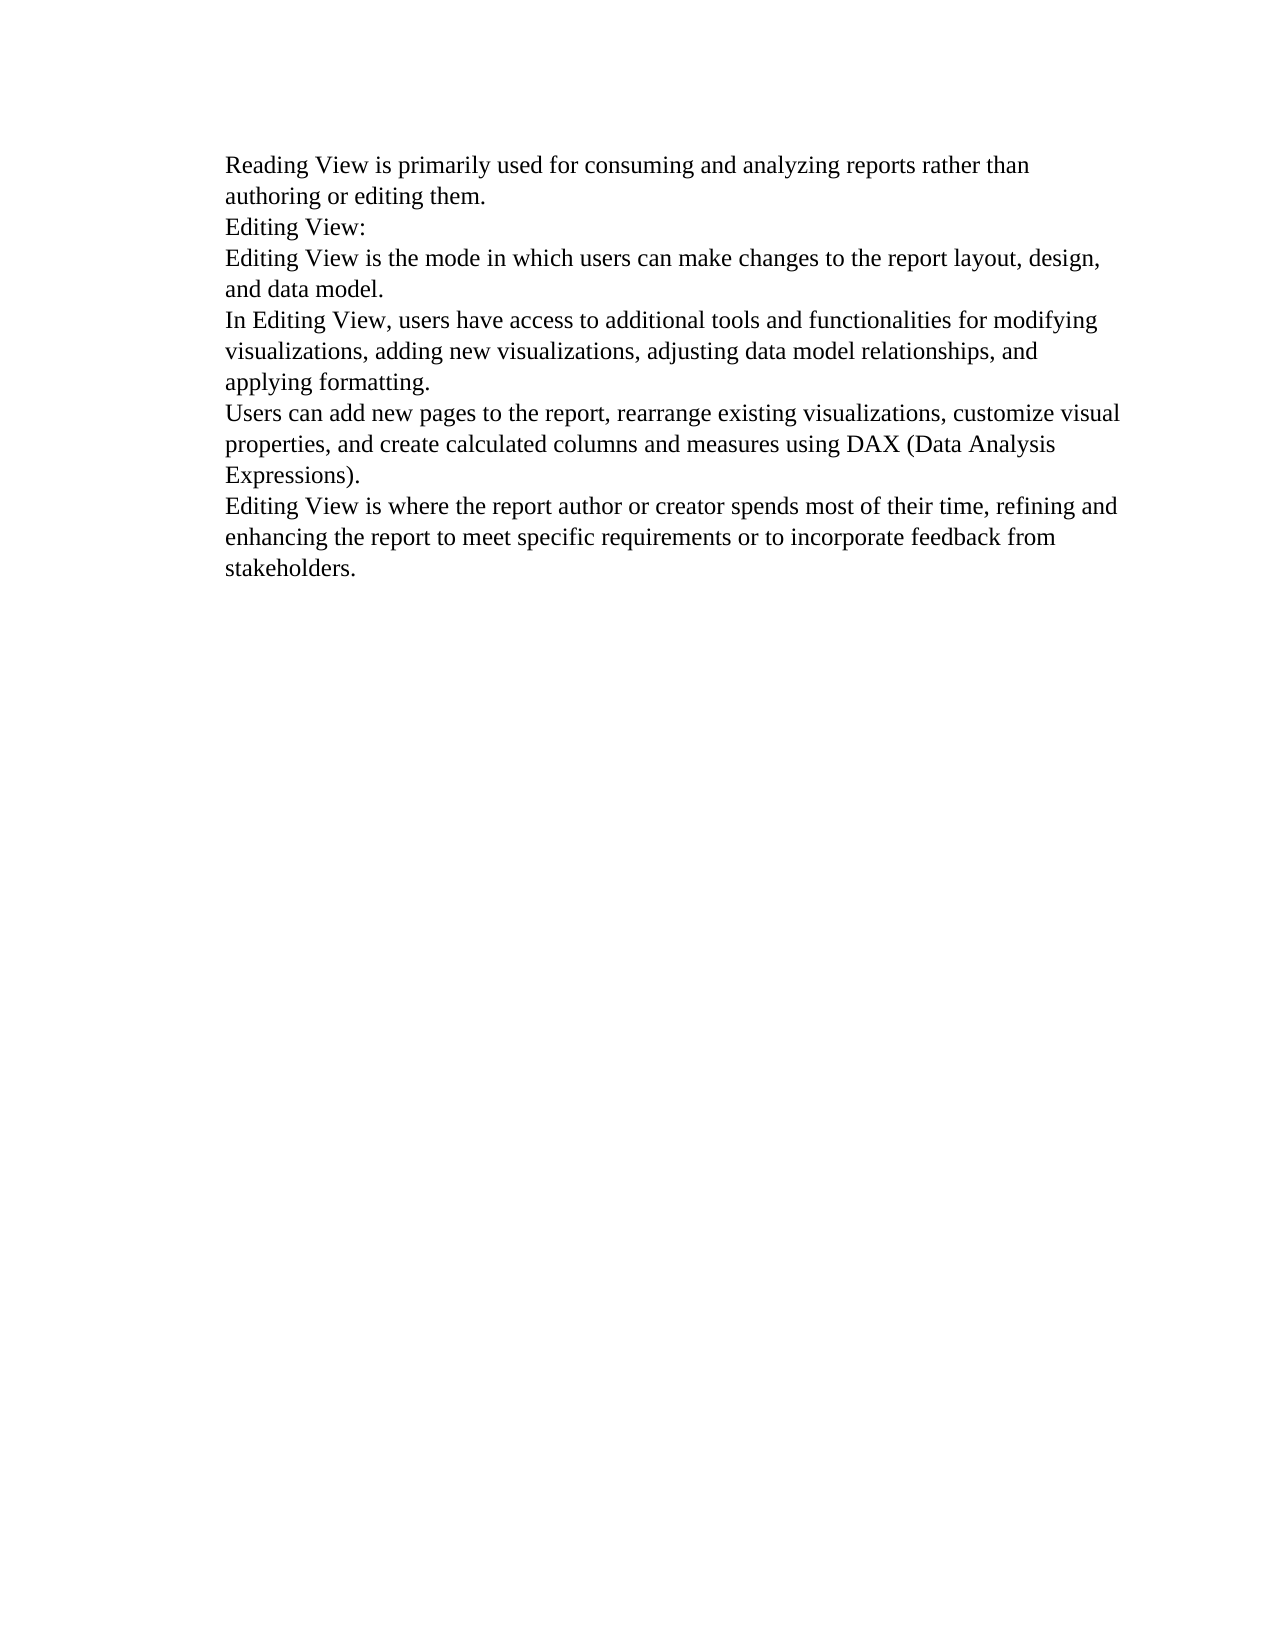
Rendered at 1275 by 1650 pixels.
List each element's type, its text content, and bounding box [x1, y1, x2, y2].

list Reading View is primarily used for consuming and analyzing reports rather than authoring or editing them. [225, 150, 1125, 210]
list Editing View is the mode in which users can make changes to the report layout, design, and data model. [225, 243, 1125, 303]
list Editing View: [225, 212, 1125, 241]
list Users can add new pages to the report, rearrange existing visualizations, customize visual properties, and create calculated columns and measures using DAX (Data Analysis Expressions). [225, 398, 1125, 489]
list In Editing View, users have access to additional tools and functionalities for modifying visualizations, adding new visualizations, adjusting data model relationships, and applying formatting. [225, 305, 1125, 396]
list Editing View is where the report author or creator spends most of their time, refining and enhancing the report to meet specific requirements or to incorporate feedback from stakeholders. [225, 491, 1125, 582]
